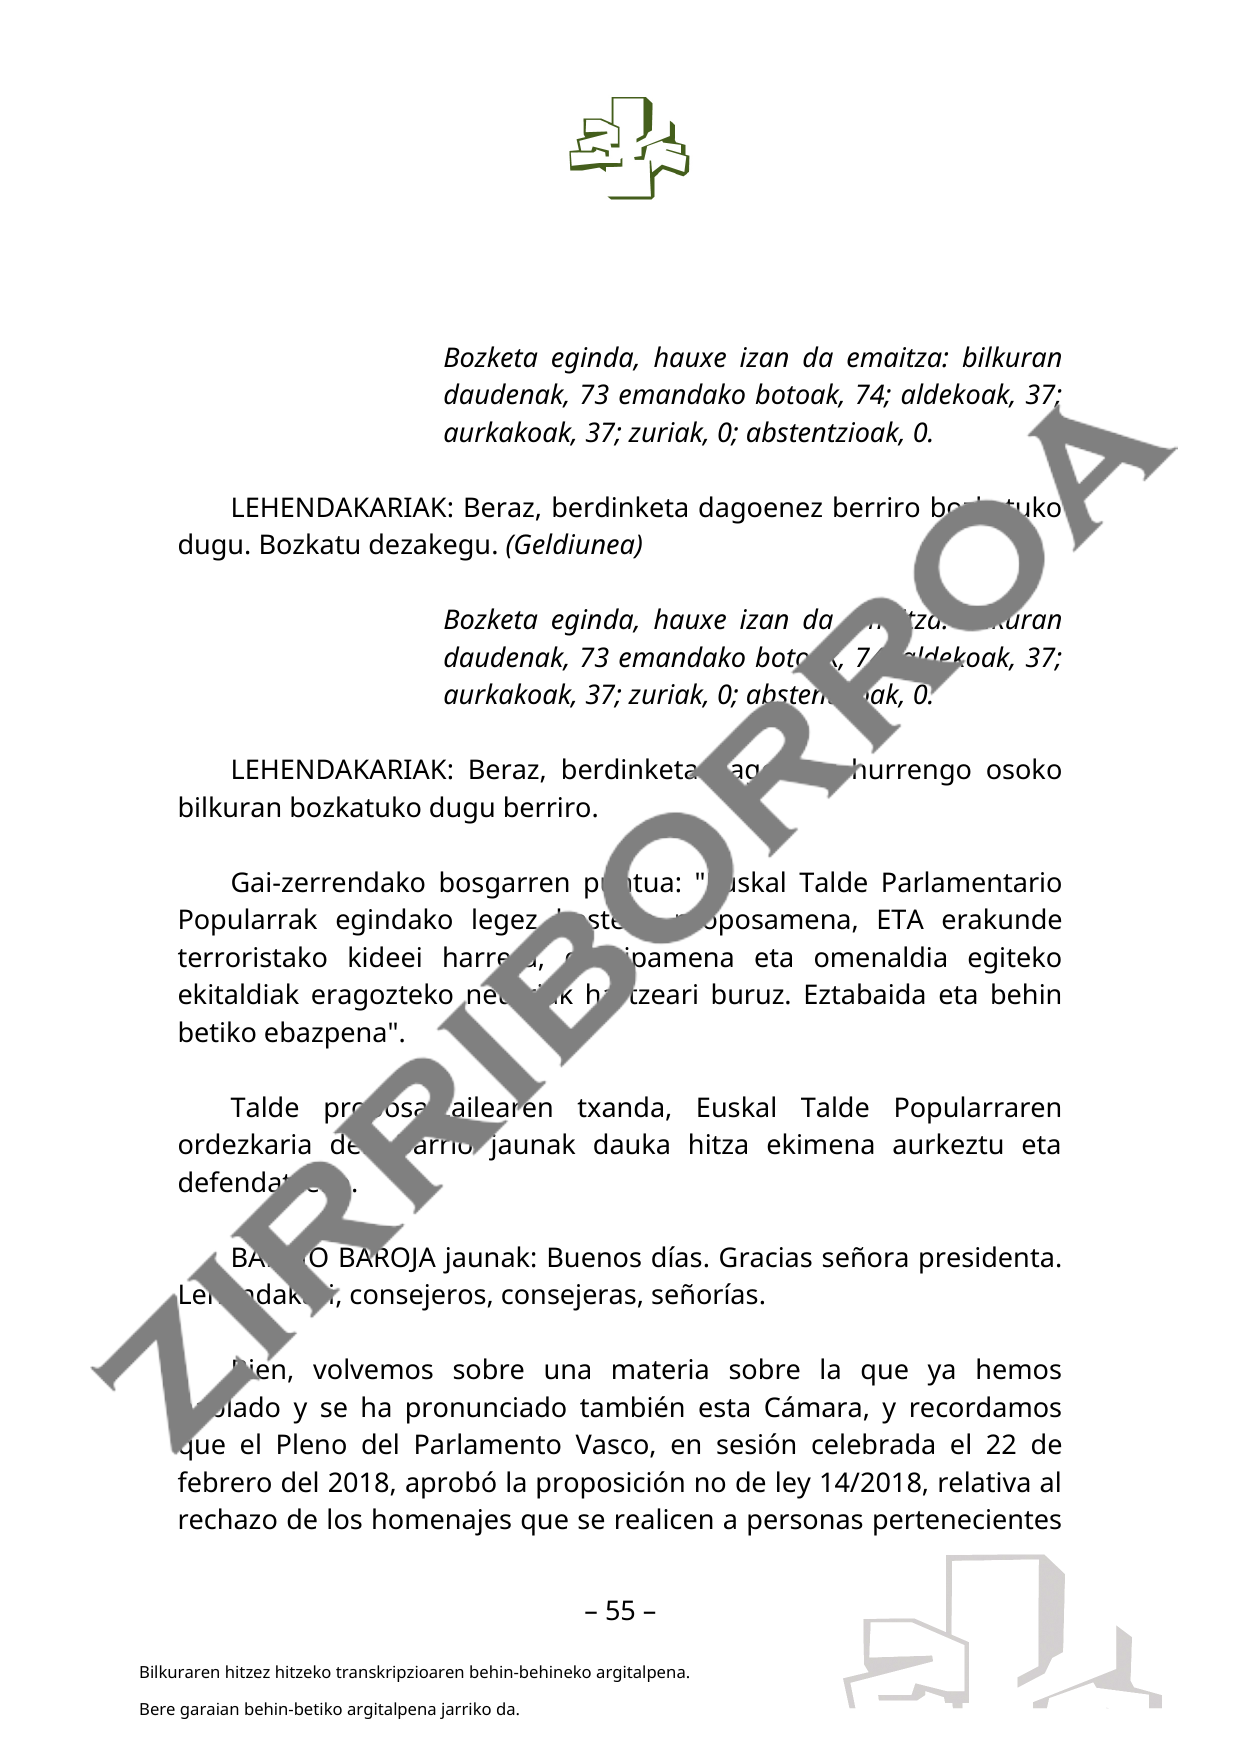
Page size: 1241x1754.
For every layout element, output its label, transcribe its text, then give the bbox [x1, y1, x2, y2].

text Bozketa eginda, hauxe izan da emaitza: bilkuran daudenak, 73 emandako botoak, 74; aldekoak, 37; aurkakoak, 37; zuriak, 0; abstentzioak, 0. [443, 600, 865, 712]
text LEHENDAKARIAK: Beraz, berdinketa dagoenez hurrengo osoko bilkuran bozkatuko dugu berriro. [763, 750, 1063, 825]
text Gai-zerrendako bosgarren puntua: "Euskal Talde Parlamentario Popularrak egindako legez besteko proposamena, ETA erakunde terroristako kideei harrera, goraipamena eta omenaldia egiteko ekitaldiak eragozteko neurriak hartzeari buruz. Eztabaida eta behin betiko ebazpena". [177, 862, 1063, 1050]
text Bozketa eginda, hauxe izan da emaitza: bilkuran daudenak, 73 emandako botoak, 74; aldekoak, 37; aurkakoak, 37; zuriak, 0; abstentzioak, 0. [868, 600, 1063, 712]
picture [540, 74, 718, 223]
text Talde proposatzailearen txanda, Euskal Talde Popularraren ordezkaria den Barrio jaunak dauka hitza ekimena aurkeztu eta defendatzeko. [177, 1087, 407, 1200]
picture [797, 1491, 1169, 1710]
text LEHENDAKARIAK: Beraz, berdinketa dagoenez hurrengo osoko bilkuran bozkatuko dugu berriro. [177, 750, 743, 825]
text BARRIO BAROJA jaunak: Buenos días. Gracias señora presidenta. Lehendakari, consejeros, consejeras, señorías. [177, 1237, 309, 1312]
text BARRIO BAROJA jaunak: Buenos días. Gracias señora presidenta. Lehendakari, consejeros, consejeras, señorías. [305, 1237, 1063, 1312]
text Talde proposatzailearen txanda, Euskal Talde Popularraren ordezkaria den Barrio jaunak dauka hitza ekimena aurkeztu eta defendatzeko. [408, 1087, 1063, 1200]
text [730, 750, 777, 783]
text Bozketa eginda, hauxe izan da emaitza: bilkuran daudenak, 73 emandako botoak, 74; aldekoak, 37; aurkakoak, 37; zuriak, 0; abstentzioak, 0. [443, 337, 1063, 450]
text LEHENDAKARIAK: Beraz, berdinketa dagoenez berriro bozkatuko dugu. Bozkatu dezakegu. (Geldiunea) [177, 487, 1063, 562]
